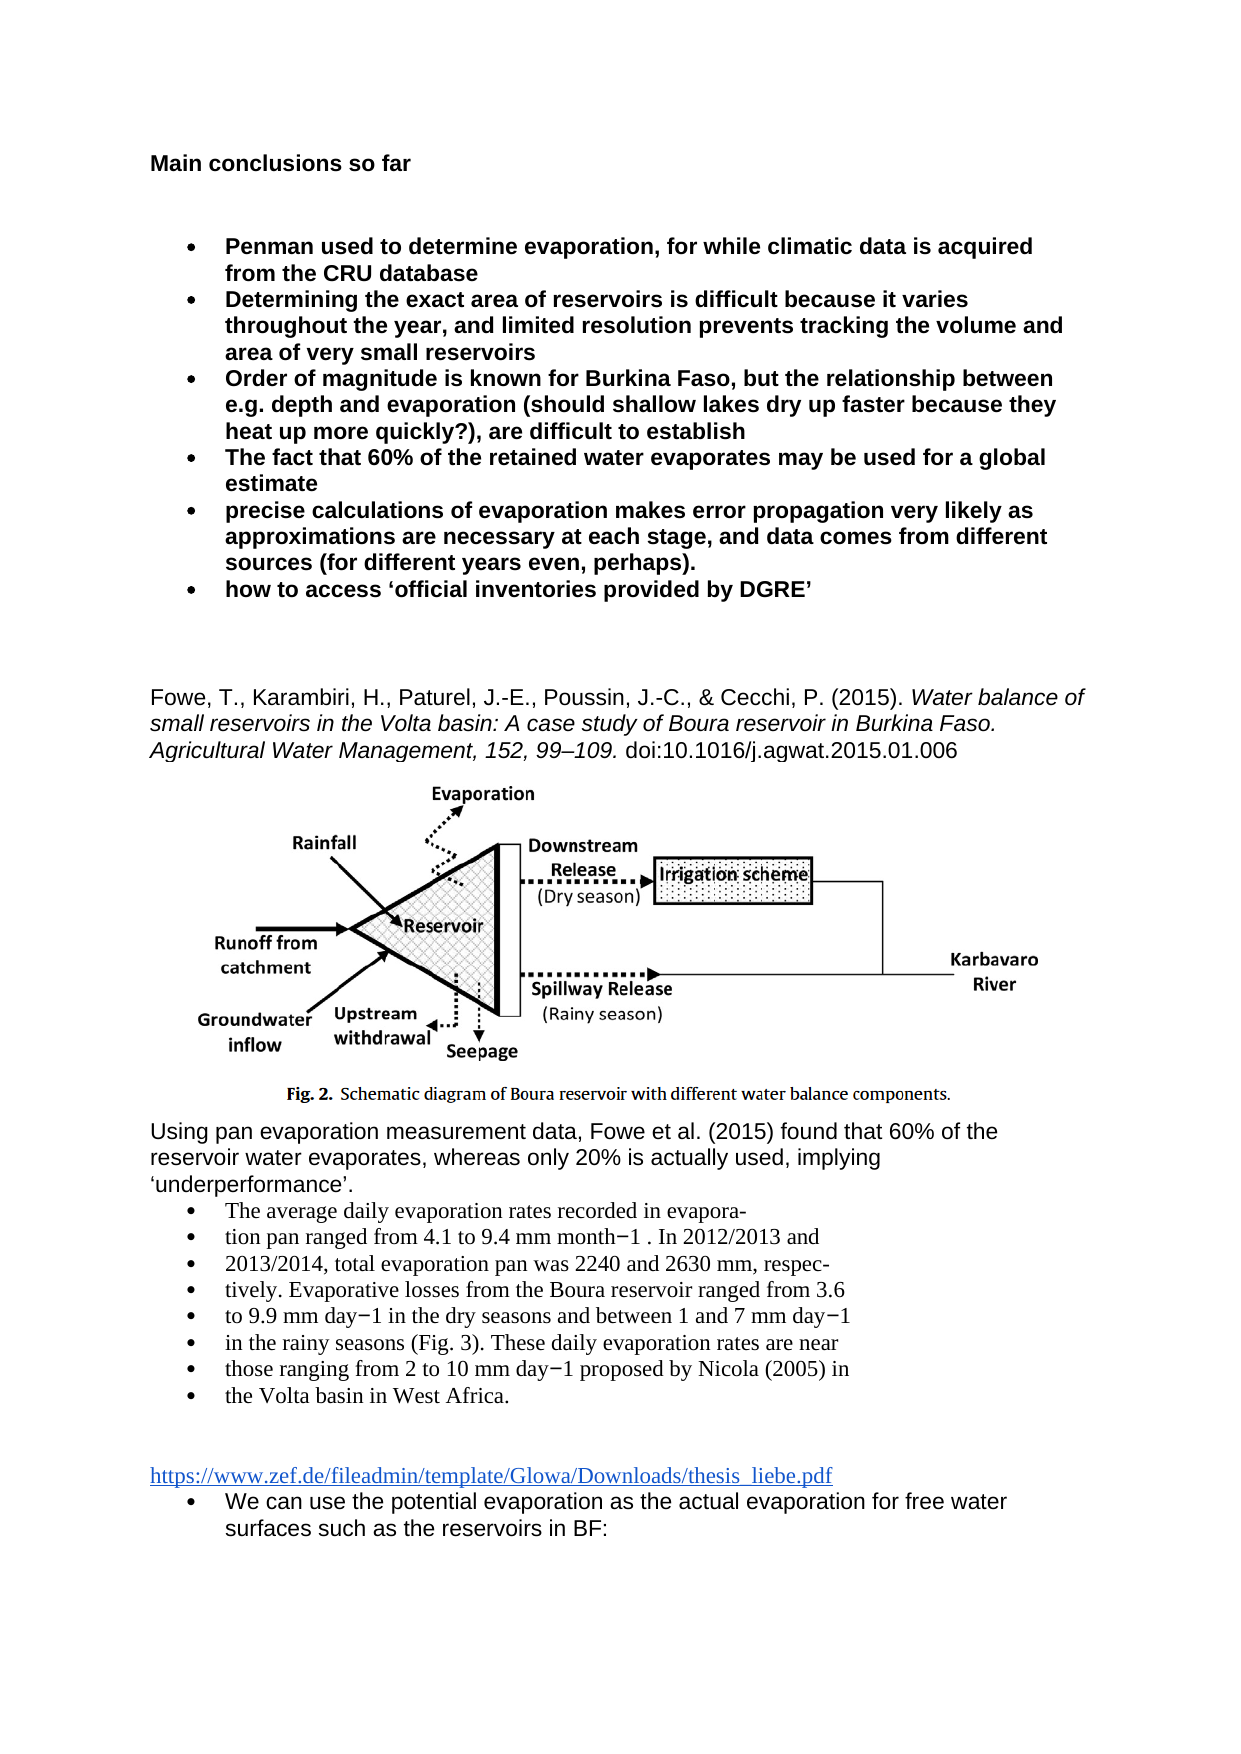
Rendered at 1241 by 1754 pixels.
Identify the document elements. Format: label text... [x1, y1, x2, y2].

list The average daily evaporation rates recorded in evapora- [187, 1197, 1090, 1223]
list tion pan ranged from 4.1 to 9.4 mm month−1 . In 2012/2013 and [187, 1223, 1090, 1250]
list We can use the potential evaporation as the actual evaporation for free water surfaces such as the reservoirs in BF: [187, 1488, 1090, 1541]
picture [150, 762, 1091, 1118]
text https://www.zef.de/fileadmin/template/Glowa/Downloads/thesis_liebe.pdf [150, 1462, 1090, 1488]
list precise calculations of evaporation makes error propagation very likely as approximations are necessary at each stage, and data comes from different sources (for different years even, perhaps). [187, 497, 1090, 576]
list to 9.9 mm day−1 in the dry seasons and between 1 and 7 mm day−1 [187, 1302, 1090, 1329]
list those ranging from 2 to 10 mm day−1 proposed by Nicola (2005) in [187, 1355, 1090, 1382]
list Order of magnitude is known for Burkina Faso, but the relationship between e.g. depth and evaporation (should shallow lakes dry up faster because they heat up more quickly?), are difficult to establish [187, 365, 1090, 444]
list Penman used to determine evaporation, for while climatic data is acquired from the CRU database [187, 233, 1090, 286]
list how to access ‘official inventories provided by DGRE’ [187, 576, 1090, 602]
text Main conclusions so far [150, 150, 1090, 176]
list tively. Evaporative losses from the Boura reservoir ranged from 3.6 [187, 1276, 1090, 1302]
list the Volta basin in West Africa. [187, 1382, 1090, 1408]
list 2013/2014, total evaporation pan was 2240 and 2630 mm, respec- [187, 1250, 1090, 1276]
list Determining the exact area of reservoirs is difficult because it varies throughout the year, and limited resolution prevents tracking the volume and area of very small reservoirs [187, 286, 1090, 365]
text Using pan evaporation measurement data, Fowe et al. (2015) found that 60% of the reservoir water evaporates, whereas only 20% is actually used, implying ‘underperformance’. [150, 1118, 1090, 1197]
text Fowe, T., Karambiri, H., Paturel, J.-E., Poussin, J.-C., & Cecchi, P. (2015). Water balance of small reservoirs in the Volta basin: A case study of Boura reservoir in Burkina Faso. Agricultural Water Management, 152, 99–109. doi:10.1016/j.agwat.2015.01.006 [150, 684, 1090, 762]
list in the rainy seasons (Fig. 3). These daily evaporation rates are near [187, 1329, 1090, 1355]
list The fact that 60% of the retained water evaporates may be used for a global estimate [187, 444, 1090, 497]
